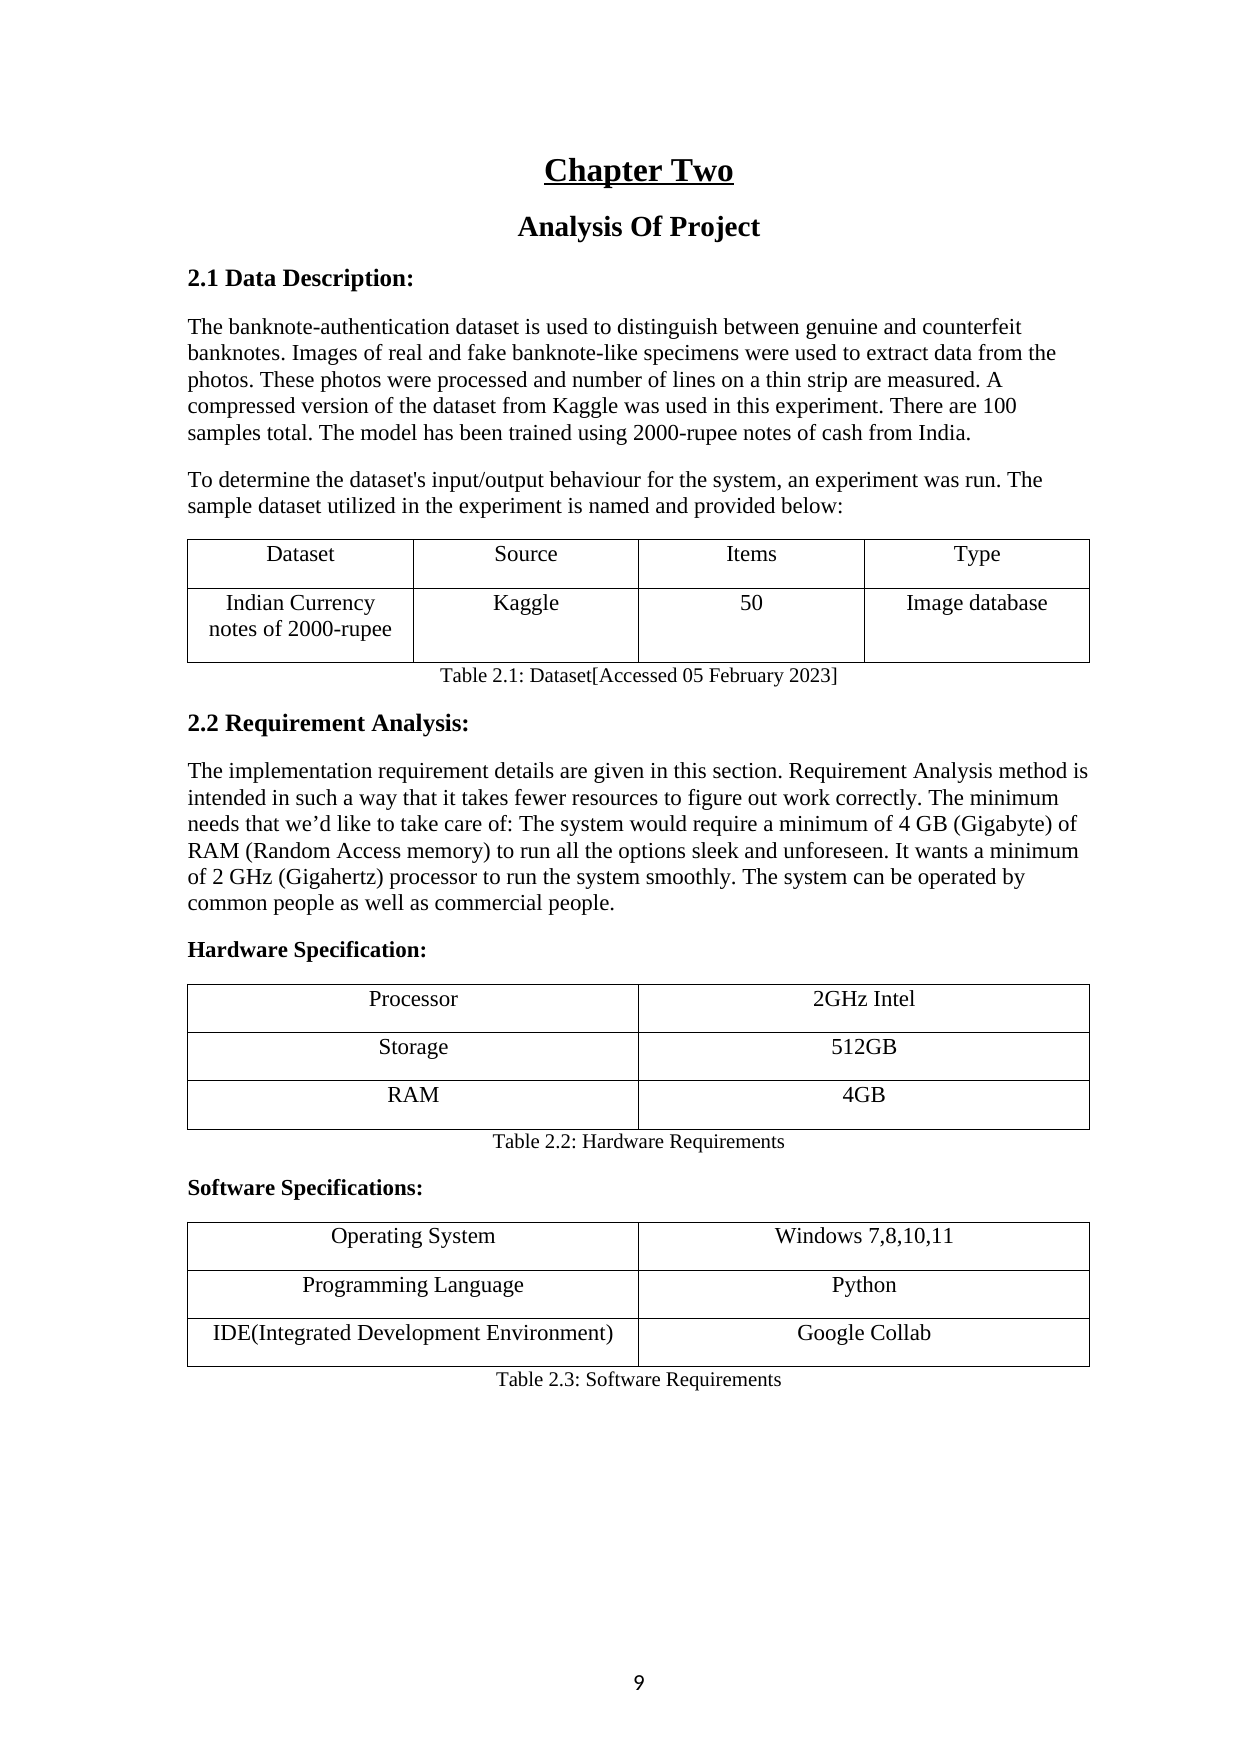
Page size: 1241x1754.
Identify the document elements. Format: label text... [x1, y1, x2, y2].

table_cell 4GB [639, 1081, 1089, 1128]
table_header Items [639, 540, 864, 587]
text 2.1 Data Description: [187, 263, 1090, 292]
table_header Operating System [188, 1223, 638, 1270]
table_cell Indian Currency notes of 2000-rupee [188, 589, 413, 662]
table_cell RAM [188, 1081, 638, 1128]
table_header 2GHz Intel [639, 985, 1089, 1032]
table_cell IDE(Integrated Development Environment) [188, 1319, 638, 1366]
table_cell Google Collab [639, 1319, 1089, 1366]
text The banknote-authentication dataset is used to distinguish between genuine and counterfeit banknotes. Images of real and fake banknote-like specimens were used to extract data from the photos. These photos were processed and number of lines on a thin strip are measured. A compressed version of the dataset from Kaggle was used in this experiment. There are 100 samples total. The model has been trained using 2000-rupee notes of cash from India. [187, 313, 1090, 445]
text The implementation requirement details are given in this section. Requirement Analysis method is intended in such a way that it takes fewer resources to figure out work correctly. The minimum needs that we’d like to take care of: The system would require a minimum of 4 GB (Gigabyte) of RAM (Random Access memory) to run all the options sleek and unforeseen. It wants a minimum of 2 GHz (Gigahertz) processor to run the system smoothly. The system can be operated by common people as well as commercial people. [187, 758, 1090, 916]
table_header Windows 7,8,10,11 [639, 1223, 1089, 1270]
table_cell Storage [188, 1033, 638, 1080]
text Hardware Specification: [187, 937, 1090, 963]
table_cell Kaggle [414, 589, 638, 662]
table_header Dataset [188, 540, 413, 587]
text Table 2.3: Software Requirements [187, 1367, 1090, 1391]
table_header Processor [188, 985, 638, 1032]
text Chapter Two [187, 150, 1090, 188]
table_header Source [414, 540, 638, 587]
text To determine the dataset's input/output behaviour for the system, an experiment was run. The sample dataset utilized in the experiment is named and provided below: [187, 466, 1090, 518]
text Table 2.1: Dataset[Accessed 05 February 2023] [187, 663, 1090, 687]
table_cell 50 [639, 589, 864, 662]
table_cell 512GB [639, 1033, 1089, 1080]
text Software Specifications: [187, 1174, 1090, 1201]
table_cell Programming Language [188, 1271, 638, 1318]
text Table 2.2: Hardware Requirements [187, 1130, 1090, 1153]
table_cell Image database [865, 589, 1089, 662]
text Analysis Of Project [187, 209, 1090, 243]
table_cell Python [639, 1271, 1089, 1318]
text 2.2 Requirement Analysis: [187, 708, 1090, 737]
table_header Type [865, 540, 1089, 587]
